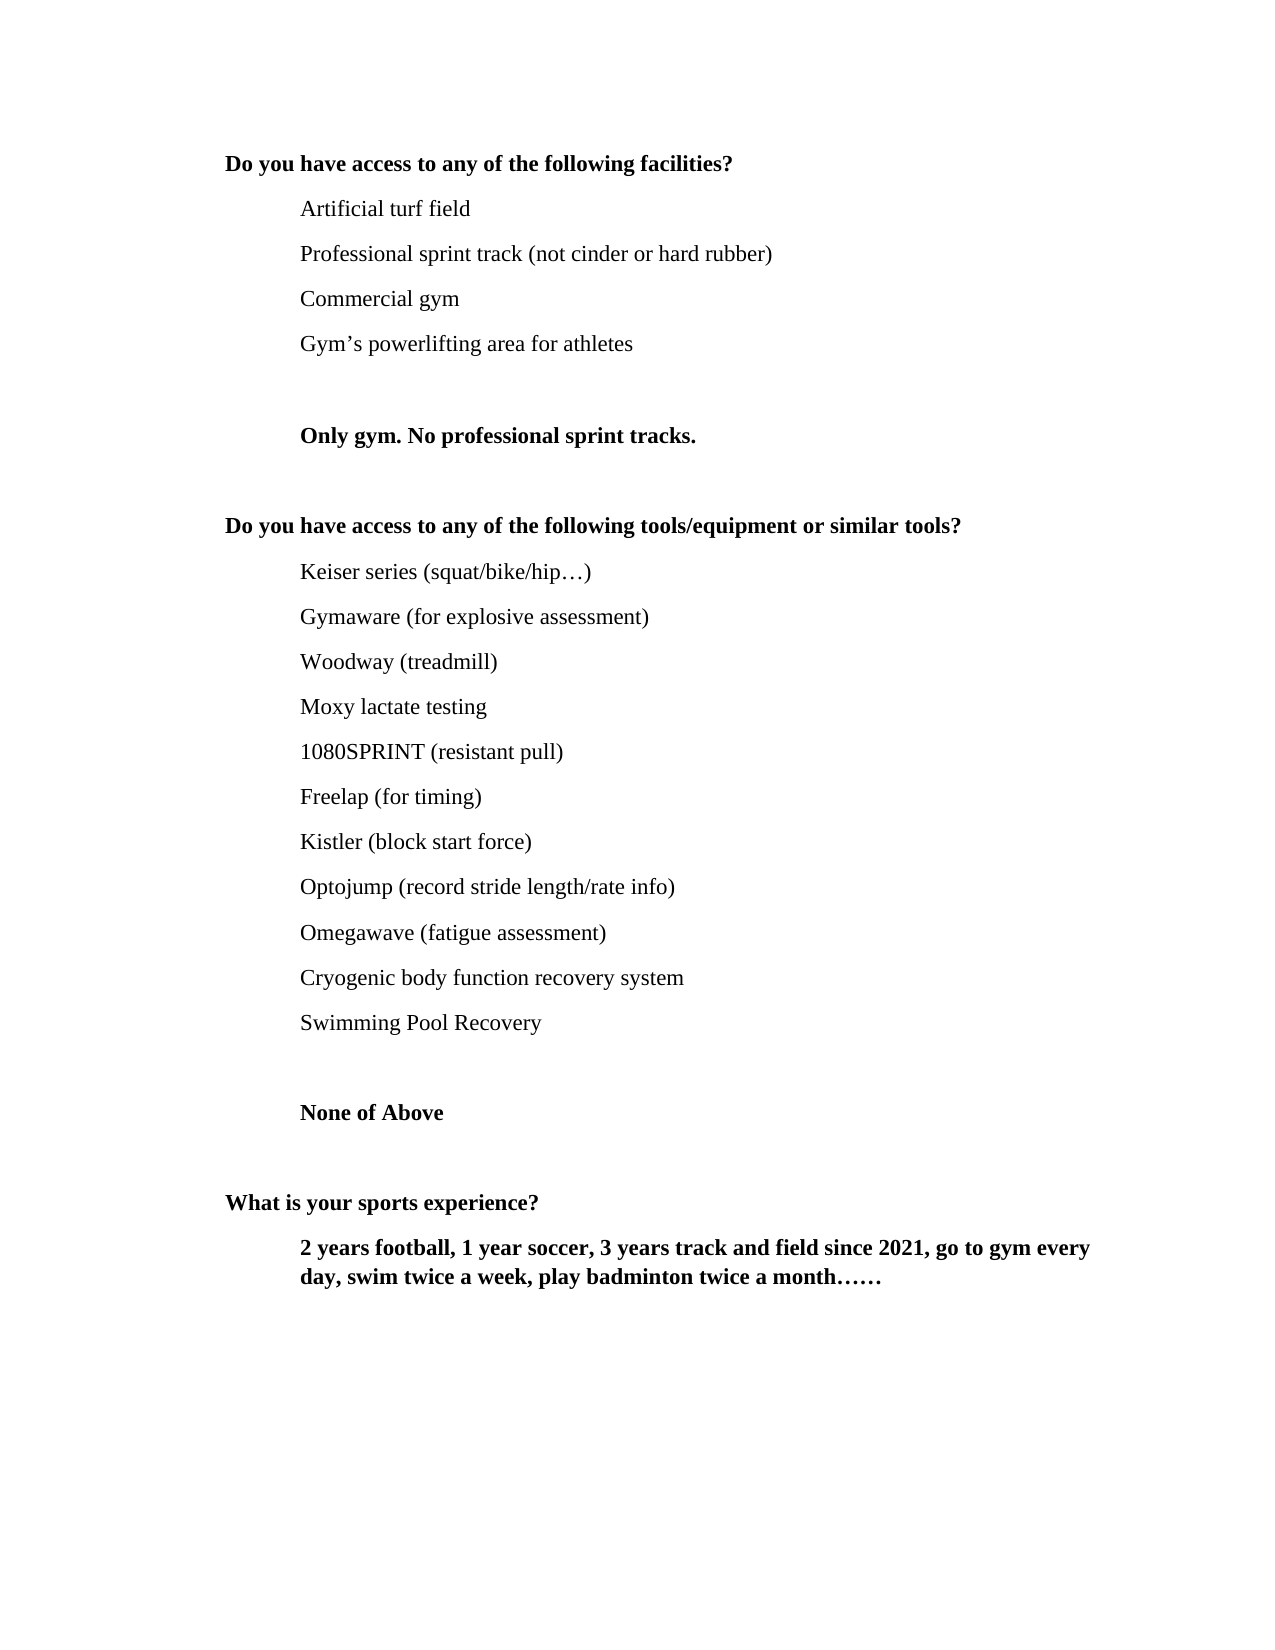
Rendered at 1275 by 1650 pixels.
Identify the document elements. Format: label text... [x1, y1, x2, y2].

text Keiser series (squat/bike/hip…) [225, 558, 1125, 584]
text Cryogenic body function recovery system [150, 964, 1125, 990]
text Omegawave (fatigue assessment) [150, 918, 1125, 945]
text 1080SPRINT (resistant pull) [150, 738, 1125, 764]
text Only gym. No professional sprint tracks. [150, 422, 1125, 449]
text Swimming Pool Recovery [150, 1009, 1125, 1035]
text Kistler (block start force) [150, 828, 1125, 855]
text Optojump (record stride length/rate info) [150, 873, 1125, 900]
text Woodway (treadmill) [150, 648, 1125, 674]
text What is your sports experience? [150, 1189, 1125, 1216]
text Do you have access to any of the following tools/equipment or similar tools? [150, 512, 1125, 539]
text Commercial gym [150, 285, 1125, 312]
text Gymaware (for explosive assessment) [225, 603, 1125, 629]
text Professional sprint track (not cinder or hard rubber) [150, 240, 1125, 267]
text Freelap (for timing) [150, 783, 1125, 809]
text None of Above [150, 1099, 1125, 1125]
text 2 years football, 1 year soccer, 3 years track and field since 2021, go to gym every day, swim twice a week, play badminton twice a month…… [300, 1234, 1125, 1289]
text Do you have access to any of the following facilities? [150, 150, 1125, 176]
text Artificial turf field [150, 195, 1125, 221]
text Gym’s powerlifting area for athletes [150, 330, 1125, 357]
text Moxy lactate testing [150, 693, 1125, 719]
